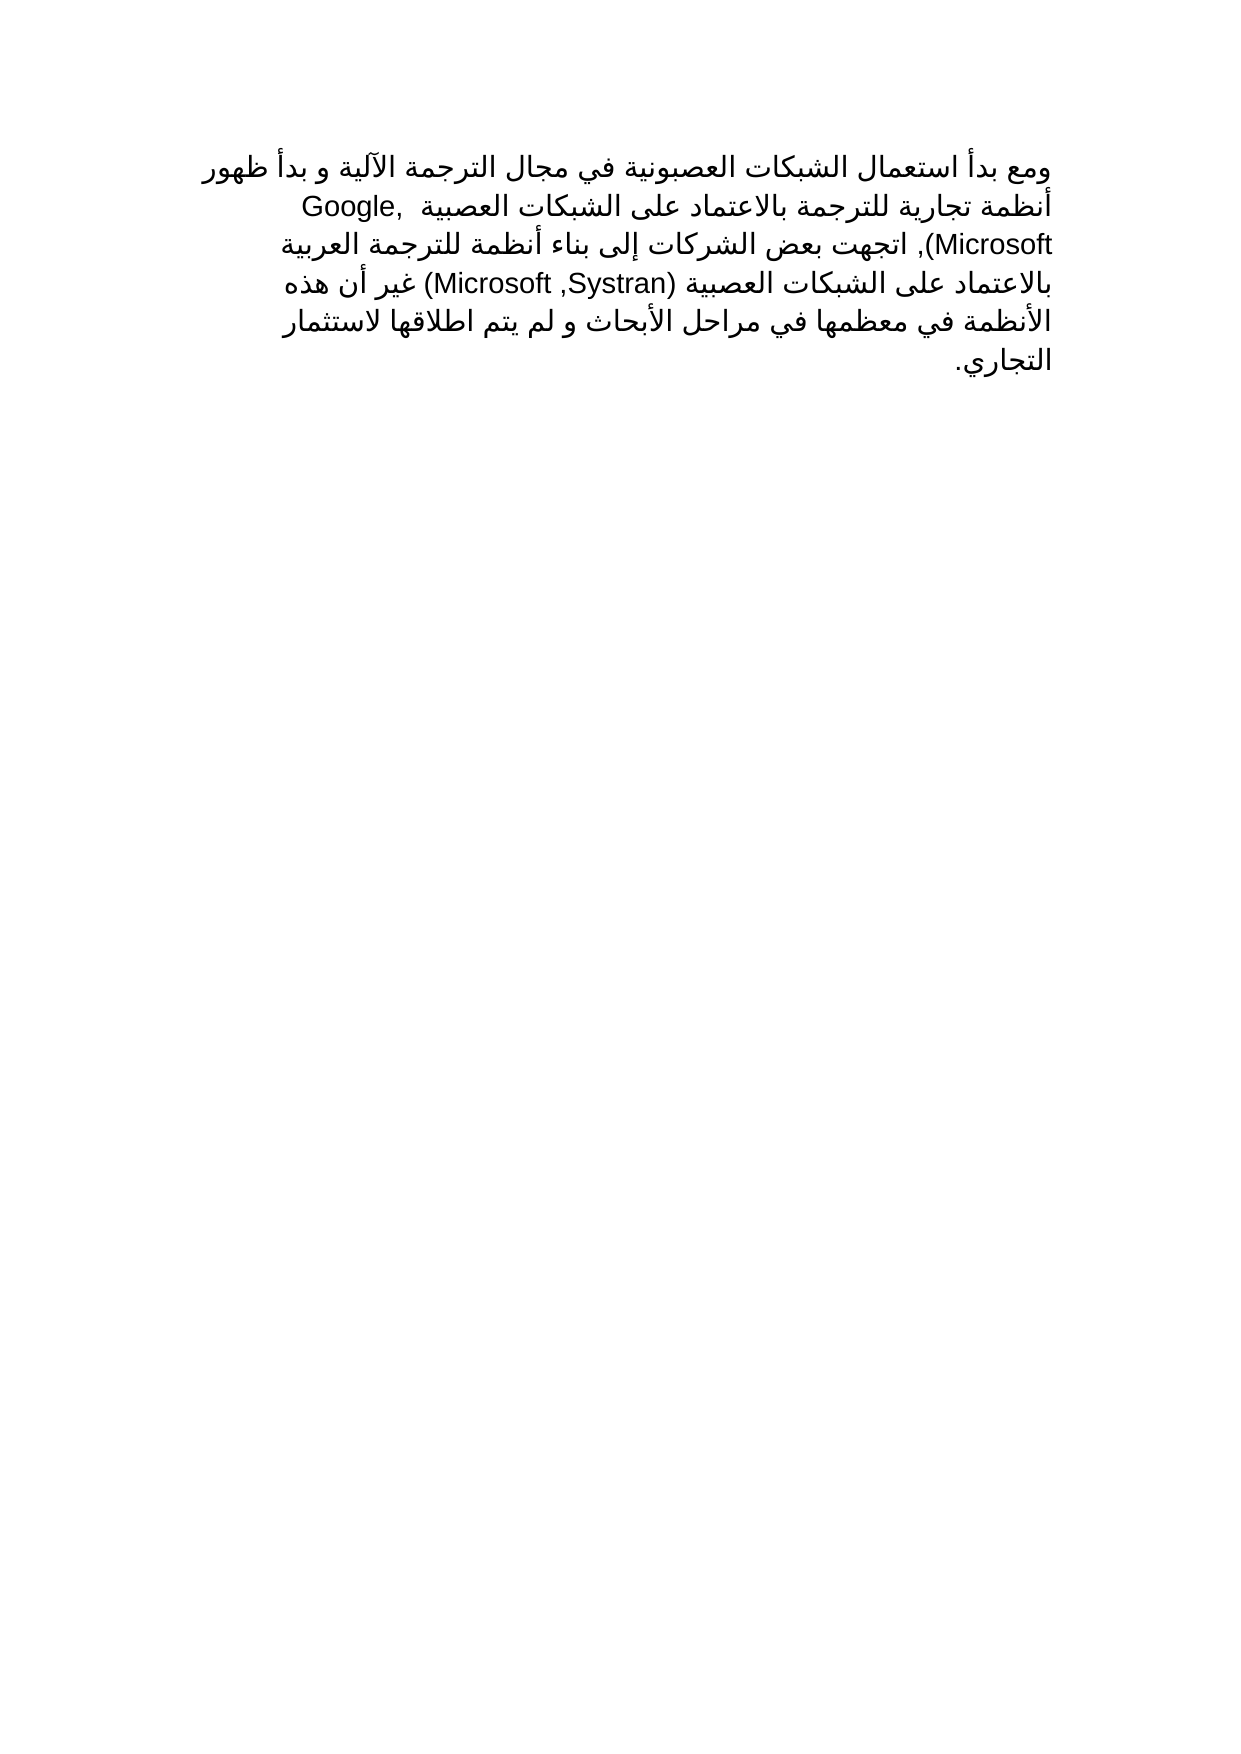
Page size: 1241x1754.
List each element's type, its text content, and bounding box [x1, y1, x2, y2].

text ومع بدأ استعمال الشبكات العصبونية في مجال الترجمة الآلية و بدأ ظهور أنظمة تجارية للترجمة بالاعتماد على الشبكات العصبية Google, Microsoft), اتجهت بعض الشركات إلى بناء أنظمة للترجمة العربية بالاعتماد على الشبكات العصبية (Microsoft ,Systran) غير أن هذه الأنظمة في معظمها في مراحل الأبحاث و لم يتم اطلاقها لاستثمار التجاري. [187, 150, 1053, 376]
